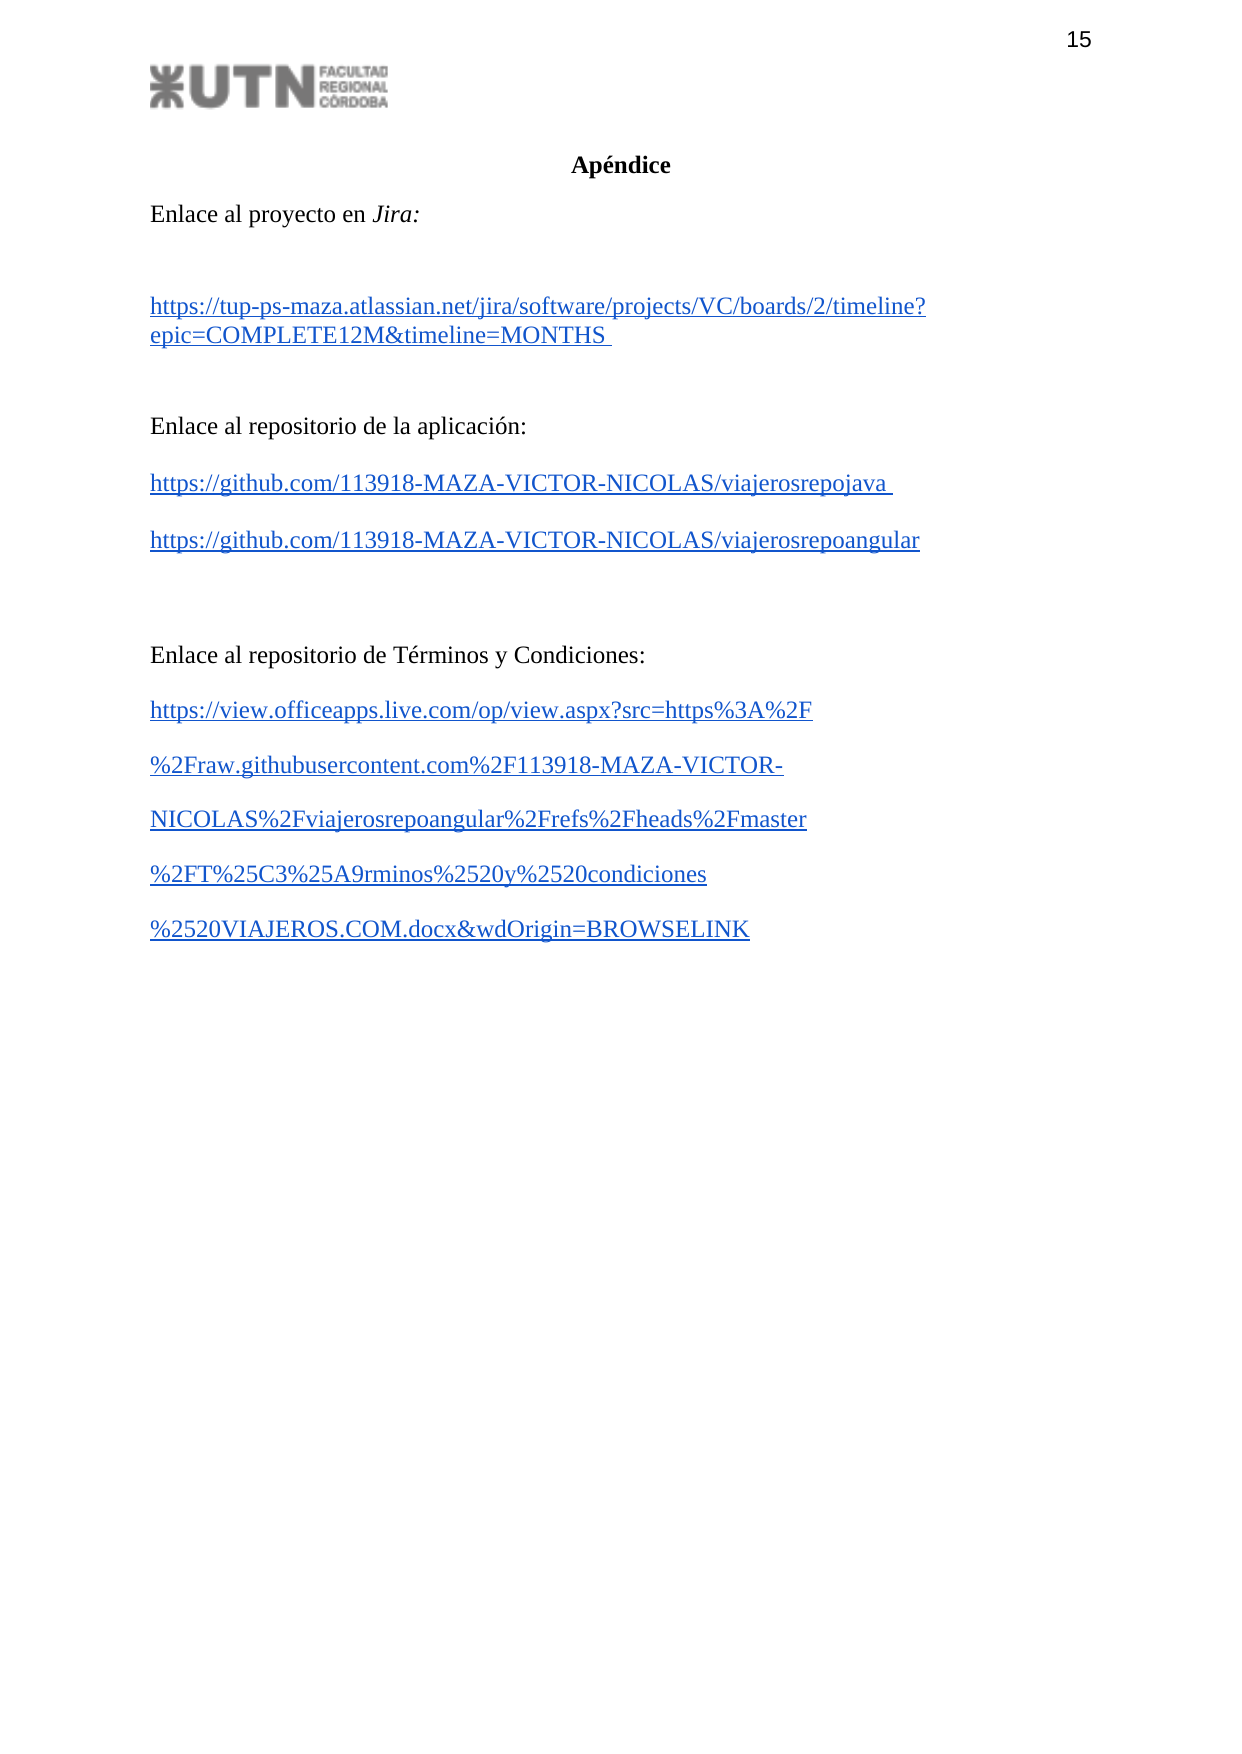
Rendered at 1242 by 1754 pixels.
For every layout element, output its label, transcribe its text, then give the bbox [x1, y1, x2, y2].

text https://github.com/113918-MAZA-VICTOR-NICOLAS/viajerosrepojava [150, 468, 1092, 497]
text https://tup-ps-maza.atlassian.net/jira/software/projects/VC/boards/2/timeline?epic=COMPLETE12M&timeline=MONTHS [150, 291, 1092, 348]
text Enlace al proyecto en Jira: [150, 199, 1092, 228]
picture [150, 52, 388, 125]
subtitle Apéndice [150, 150, 1092, 179]
text https://github.com/113918-MAZA-VICTOR-NICOLAS/viajerosrepoangular [150, 525, 1092, 554]
text Enlace al repositorio de la aplicación: [150, 411, 1092, 440]
text Enlace al repositorio de Términos y Condiciones: https://view.officeapps.live.com/op/view.aspx?src=https%3A%2F%2Fraw.githubusercontent.com%2F113918-MAZA-VICTOR-NICOLAS%2Fviajerosrepoangular%2Frefs%2Fheads%2Fmaster%2FT%25C3%25A9rminos%2520y%2520condiciones%2520VIAJEROS.COM.docx&wdOrigin=BROWSELINK [150, 640, 853, 943]
